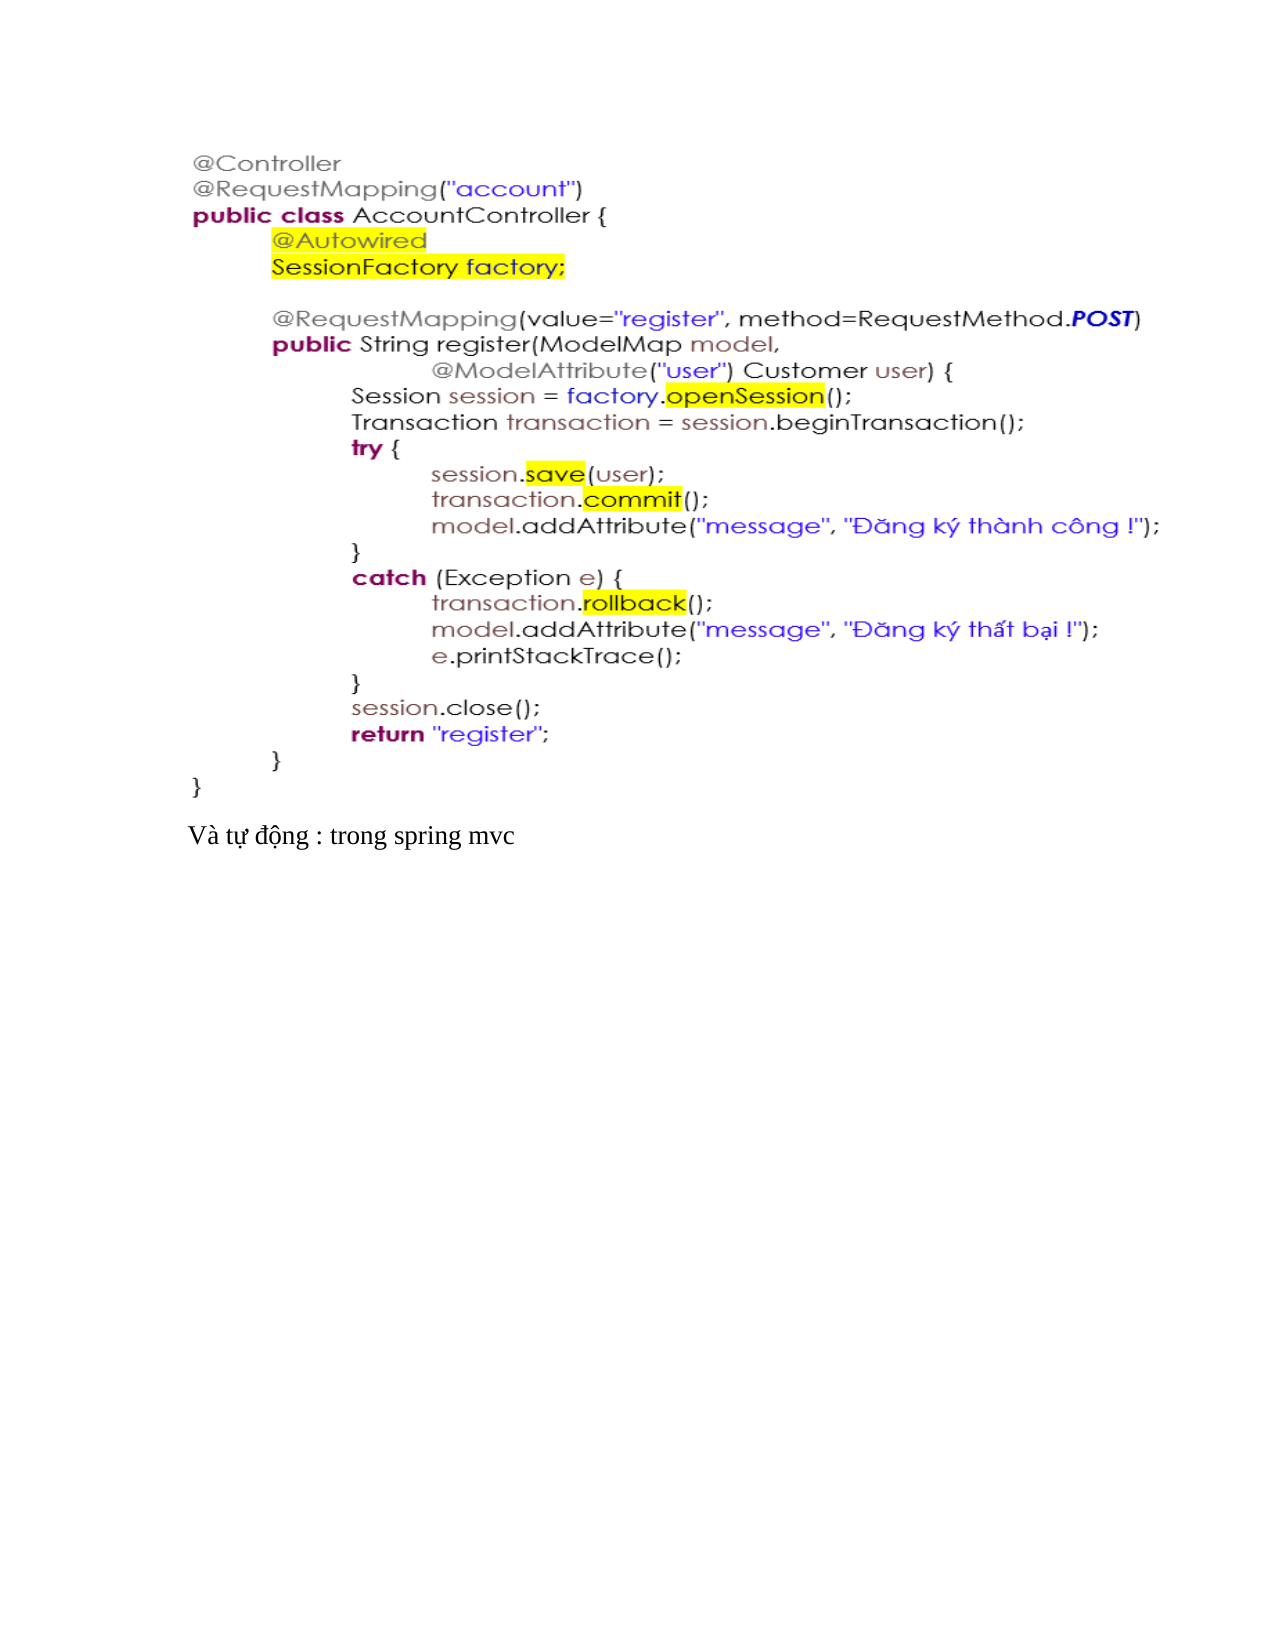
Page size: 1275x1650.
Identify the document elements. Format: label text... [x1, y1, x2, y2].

text Và tự động : trong spring mvc [187, 819, 1125, 850]
picture [187, 150, 1163, 801]
